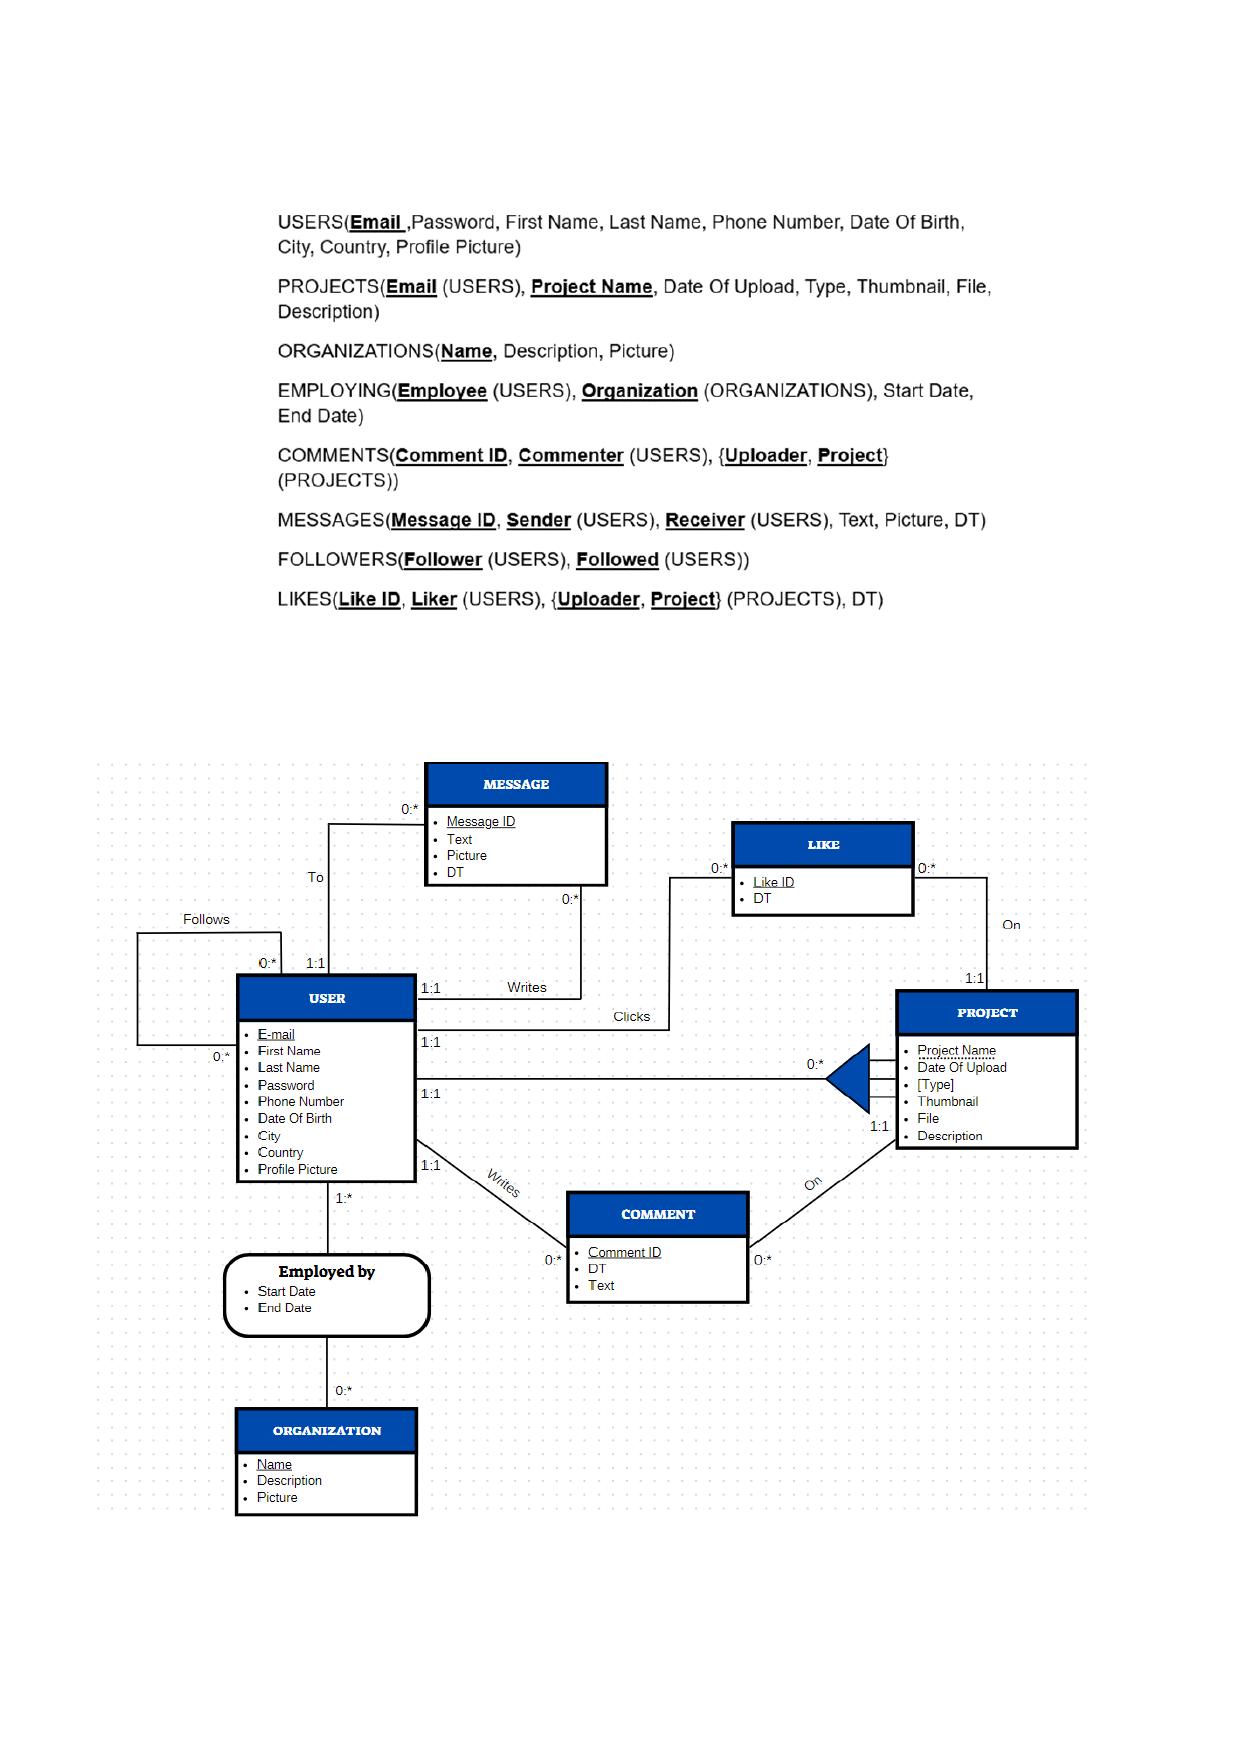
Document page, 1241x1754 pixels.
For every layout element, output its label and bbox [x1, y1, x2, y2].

picture [94, 762, 1091, 1517]
picture [210, 153, 1026, 650]
